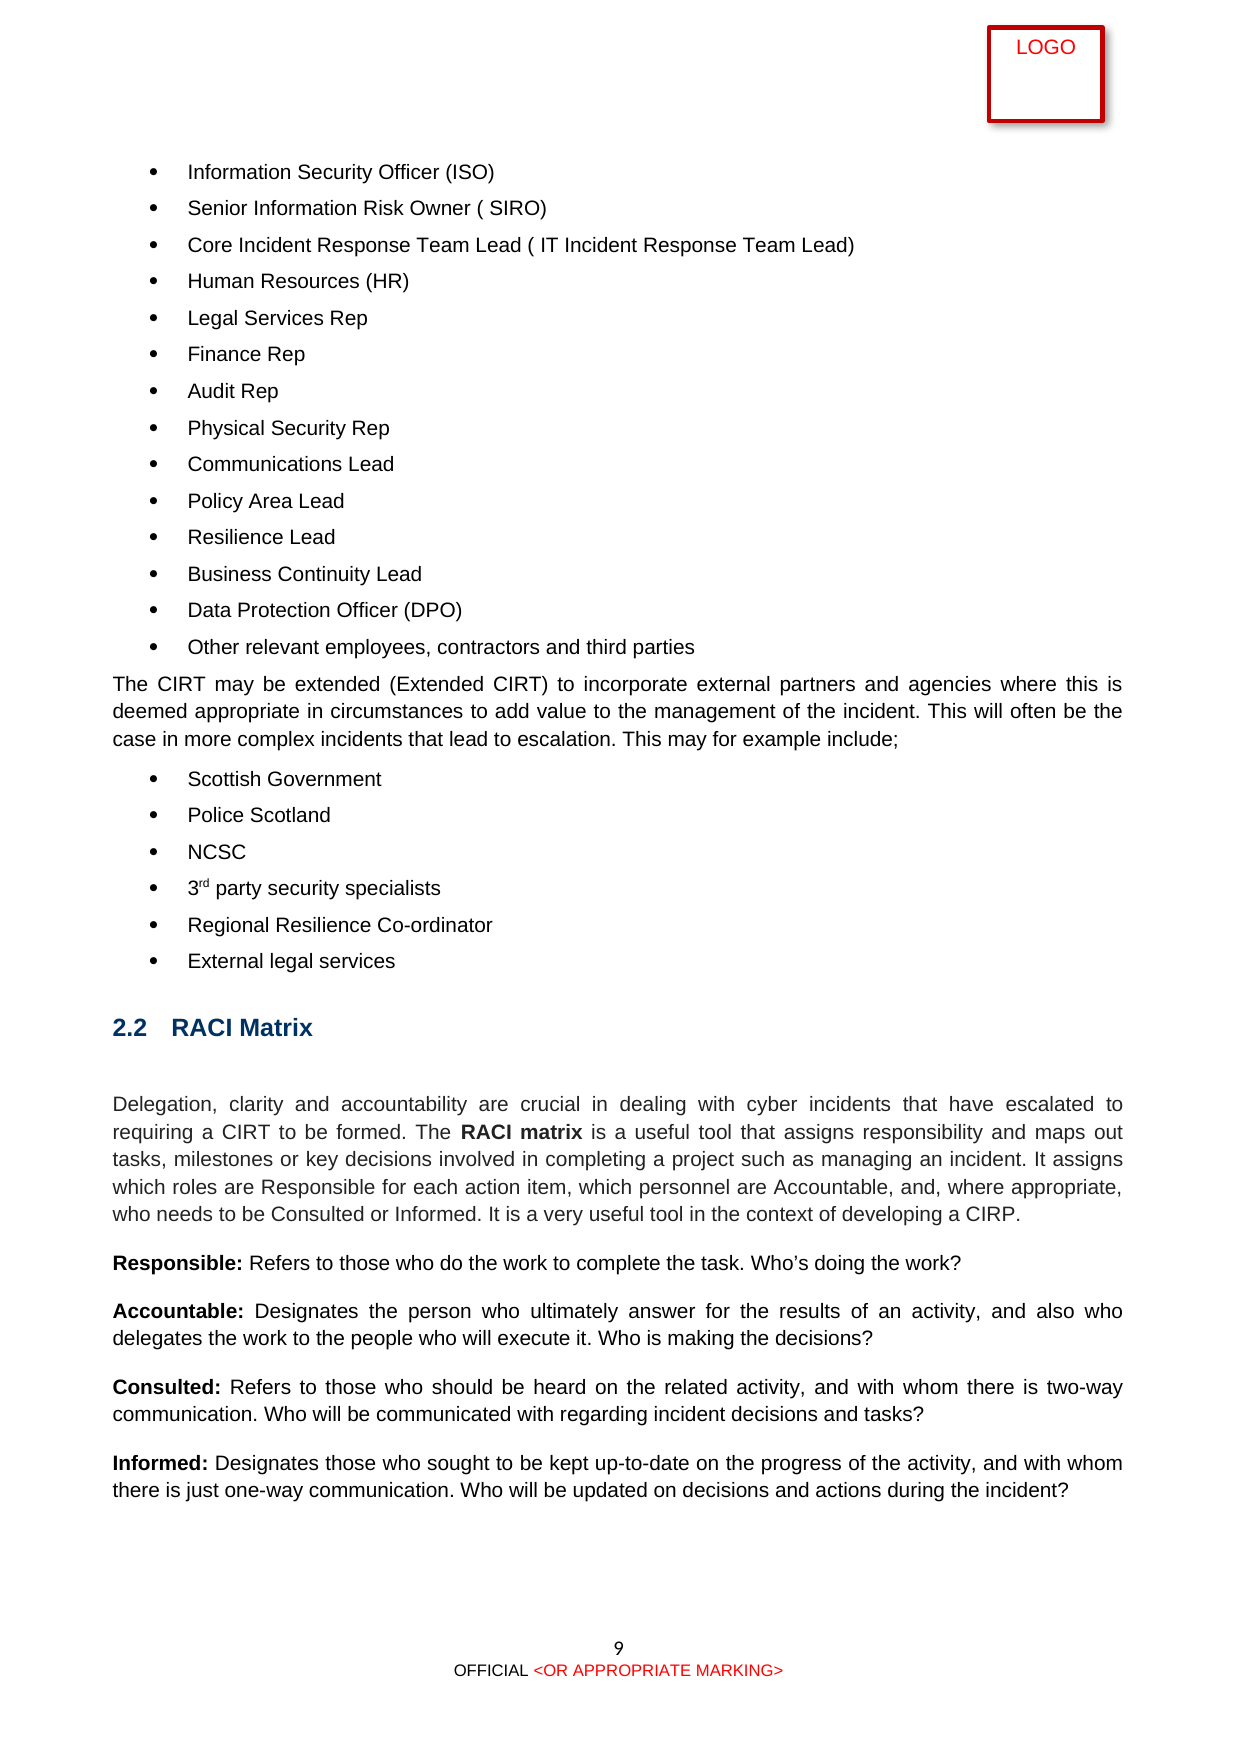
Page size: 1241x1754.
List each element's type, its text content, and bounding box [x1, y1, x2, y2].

list Other relevant employees, contractors and third parties [150, 635, 1124, 659]
list Police Scotland [150, 803, 1124, 827]
list Policy Area Lead [150, 488, 1124, 513]
text Accountable: Designates the person who ultimately answer for the results of an activity, and also who delegates the work to the people who will execute it. Who is making the decisions? [112, 1299, 1124, 1350]
list Legal Services Rep [150, 306, 1124, 330]
text Delegation, clarity and accountability are crucial in dealing with cyber incidents that have escalated to requiring a CIRT to be formed. The RACI matrix is a useful tool that assigns responsibility and maps out tasks, milestones or key decisions involved in completing a project such as managing an incident. It assigns which roles are Responsible for each action item, which personnel are Accountable, and, where appropriate, who needs to be Consulted or Informed. It is a very useful tool in the context of developing a CIRP. [112, 1092, 1124, 1226]
list Finance Rep [150, 342, 1124, 366]
list Resilience Lead [150, 525, 1124, 549]
list Business Continuity Lead [150, 562, 1124, 586]
subtitle RACI Matrix [112, 1013, 1124, 1042]
list Data Protection Officer (DPO) [150, 598, 1124, 622]
list Information Security Officer (ISO) [150, 159, 1124, 183]
list Audit Rep [150, 379, 1124, 403]
list External legal services [150, 949, 1124, 973]
list Senior Information Risk Owner ( SIRO) [150, 196, 1124, 220]
list 3rd party security specialists [150, 876, 1124, 900]
list Scottish Government [150, 766, 1124, 790]
text The CIRT may be extended (Extended CIRT) to incorporate external partners and agencies where this is deemed appropriate in circumstances to add value to the management of the incident. This will often be the case in more complex incidents that lead to escalation. This may for example include; [112, 671, 1124, 750]
list Core Incident Response Team Lead ( IT Incident Response Team Lead) [150, 233, 1124, 257]
list NCSC [150, 839, 1124, 863]
list Physical Security Rep [150, 415, 1124, 439]
list Regional Resilience Co-ordinator [150, 913, 1124, 937]
text Consulted: Refers to those who should be heard on the related activity, and with whom there is two-way communication. Who will be communicated with regarding incident decisions and tasks? [112, 1374, 1124, 1426]
text Informed: Designates those who sought to be kept up-to-date on the progress of the activity, and with whom there is just one-way communication. Who will be updated on decisions and actions during the incident? [112, 1450, 1124, 1502]
text Responsible: Refers to those who do the work to complete the task. Who’s doing the work? [112, 1250, 1124, 1274]
list Communications Lead [150, 452, 1124, 476]
list Human Resources (HR) [150, 269, 1124, 293]
